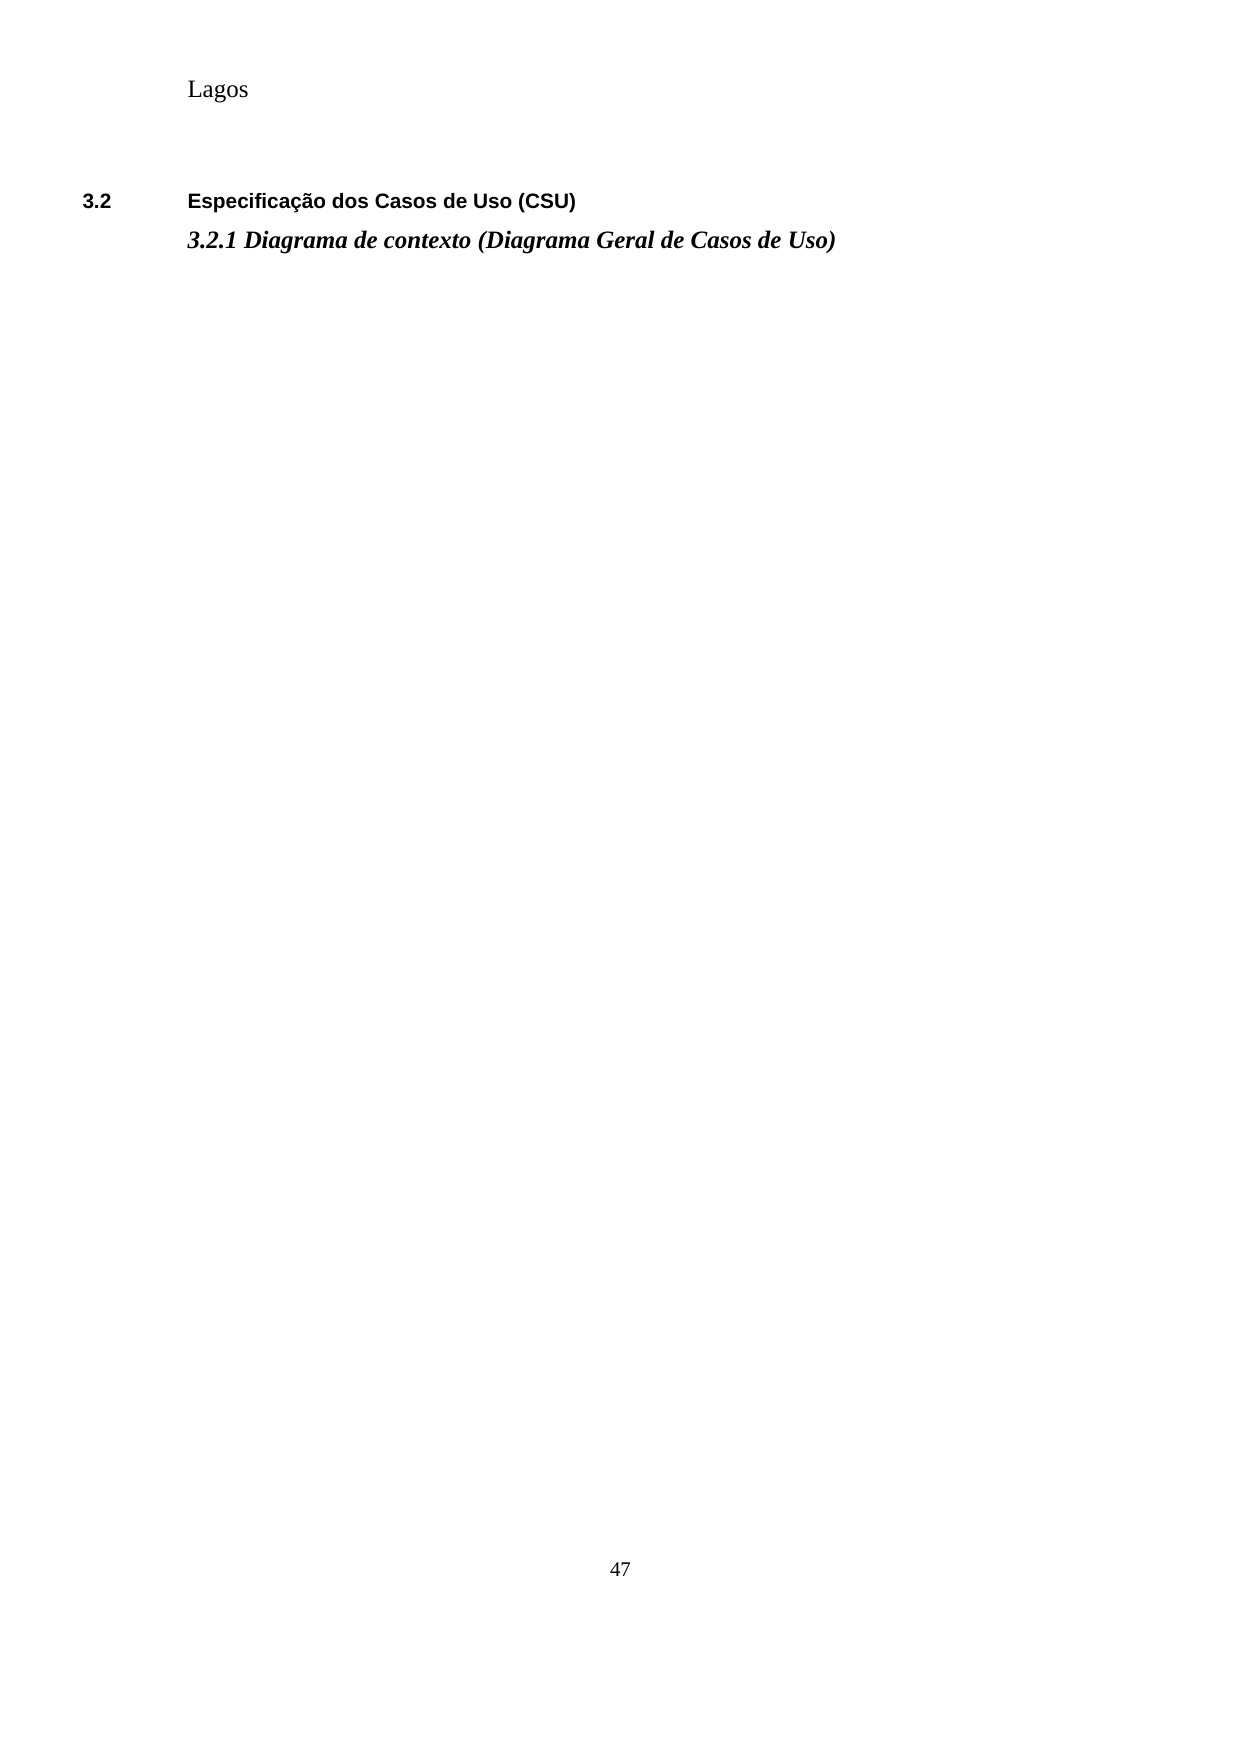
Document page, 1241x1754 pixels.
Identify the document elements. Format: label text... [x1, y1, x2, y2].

subtitle 3.2.1 Diagrama de contexto (Diagrama Geral de Casos de Uso) [187, 225, 1053, 254]
subtitle 3.2 Especificação dos Casos de Uso (CSU) [82, 189, 1053, 213]
